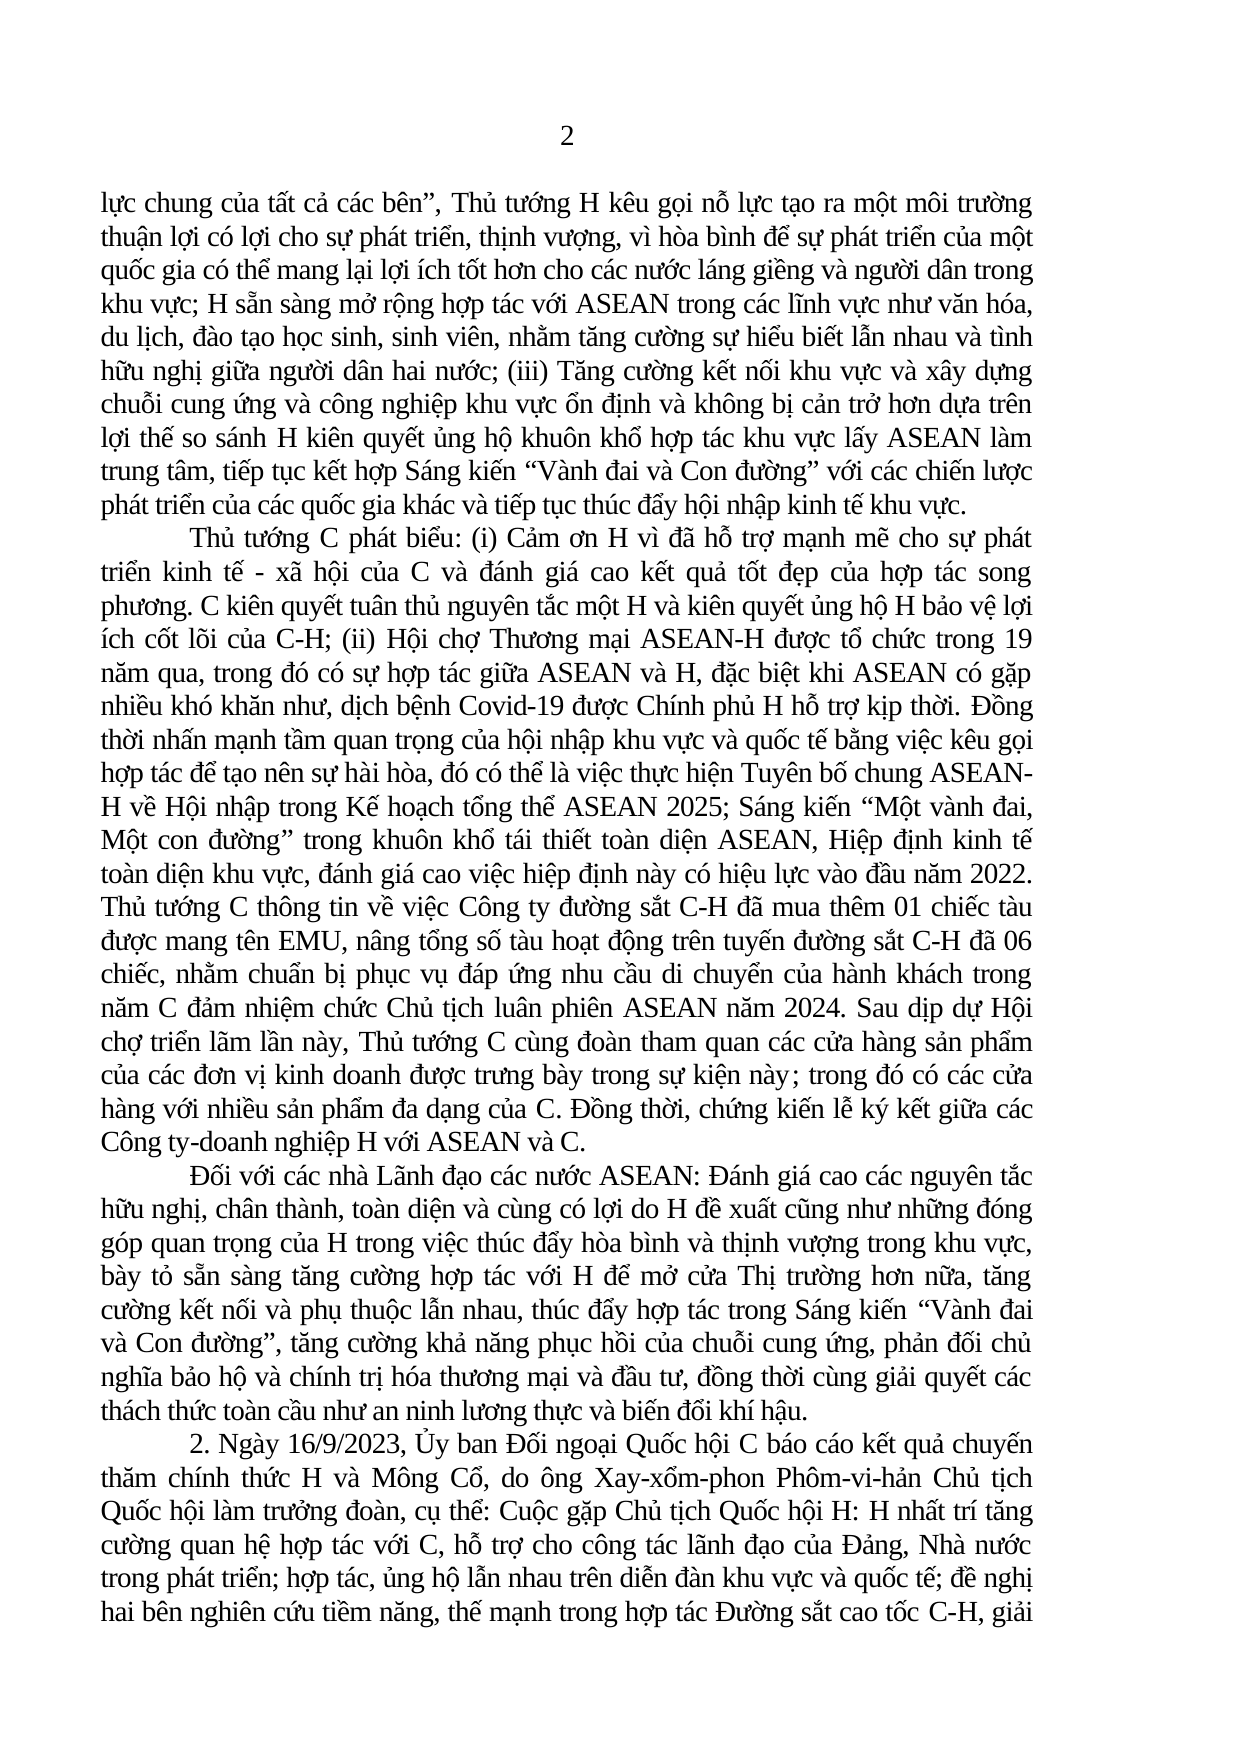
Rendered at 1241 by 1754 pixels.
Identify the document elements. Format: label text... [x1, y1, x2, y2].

text Đối với các nhà Lãnh đạo các nước ASEAN: Đánh giá cao các nguyên tắc hữu nghị, chân thành, toàn diện và cùng có lợi do H đề xuất cũng như những đóng góp quan trọng của H trong việc thúc đẩy hòa bình và thịnh vượng trong khu vực, bày tỏ sẵn sàng tăng cường hợp tác với H để mở cửa Thị trường hơn nữa, tăng cường kết nối và phụ thuộc lẫn nhau, thúc đẩy hợp tác trong Sáng kiến ​​“Vành đai và Con đường”, tăng cường khả năng phục hồi của chuỗi cung ứng, phản đối chủ nghĩa bảo hộ và chính trị hóa thương mại và đầu tư, đồng thời cùng giải quyết các thách thức toàn cầu như an ninh lương thực và biến đổi khí hậu. [100, 1158, 1033, 1426]
text Thủ tướng C phát biểu: (i) Cảm ơn H vì đã hỗ trợ mạnh mẽ cho sự phát triển kinh tế - xã hội của C và đánh giá cao kết quả tốt đẹp của hợp tác song phương. C kiên quyết tuân thủ nguyên tắc một H và kiên quyết ủng hộ H bảo vệ lợi ích cốt lõi của C-H; (ii) Hội chợ Thương mại ASEAN-H được tổ chức trong 19 năm qua, trong đó có sự hợp tác giữa ASEAN và H, đặc biệt khi ASEAN có gặp nhiều khó khăn như, dịch bệnh Covid-19 được Chính phủ H hỗ trợ kịp thời. Đồng thời nhấn mạnh tầm quan trọng của hội nhập khu vực và quốc tế bằng việc kêu gọi hợp tác để tạo nên sự hài hòa, đó có thể là việc thực hiện Tuyên bố chung ASEAN-H về Hội nhập trong Kế hoạch tổng thể ASEAN 2025; Sáng kiến “Một vành đai, Một con đường” trong khuôn khổ tái thiết toàn diện ASEAN, Hiệp định kinh tế toàn diện khu vực, đánh giá cao việc hiệp định này có hiệu lực vào đầu năm 2022. Thủ tướng C thông tin về việc Công ty đường sắt C-H đã mua thêm 01 chiếc tàu được mang tên EMU, nâng tổng số tàu hoạt động trên tuyến đường sắt C-H đã 06 chiếc, nhằm chuẩn bị phục vụ đáp ứng nhu cầu di chuyển của hành khách trong năm C đảm nhiệm chức Chủ tịch luân phiên ASEAN năm 2024. Sau dịp dự Hội chợ triển lãm lần này, Thủ tướng C cùng đoàn tham quan các cửa hàng sản phẩm của các đơn vị kinh doanh được trưng bày trong sự kiện này; trong đó có các cửa hàng với nhiều sản phẩm đa dạng của C. Đồng thời, chứng kiến lễ ký kết giữa các Công ty-doanh nghiệp H với ASEAN và C. [100, 521, 1033, 1158]
